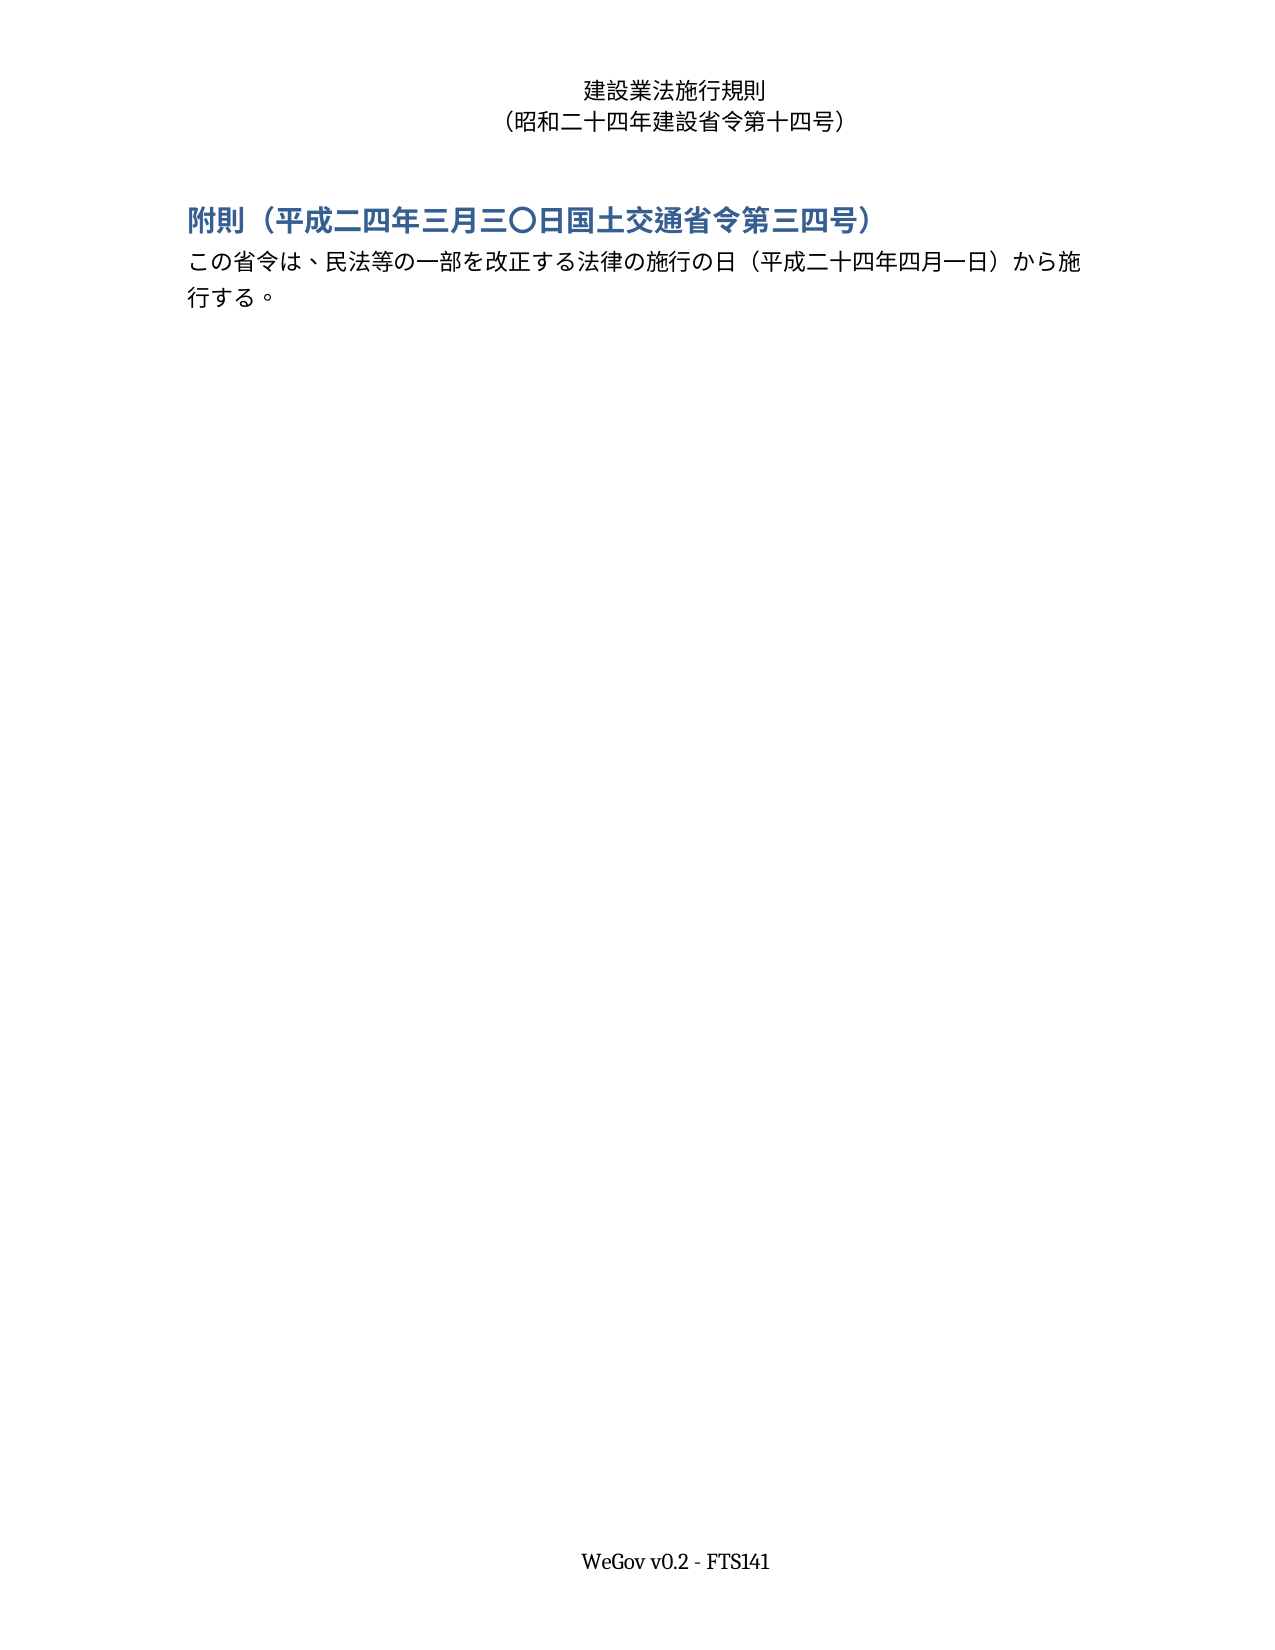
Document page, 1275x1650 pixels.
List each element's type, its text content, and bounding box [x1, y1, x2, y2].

subtitle 附則（平成二四年三月三〇日国土交通省令第三四号） [187, 200, 1087, 240]
text この省令は、民法等の一部を改正する法律の施行の日（平成二十四年四月一日）から施行する。 [187, 246, 1087, 313]
